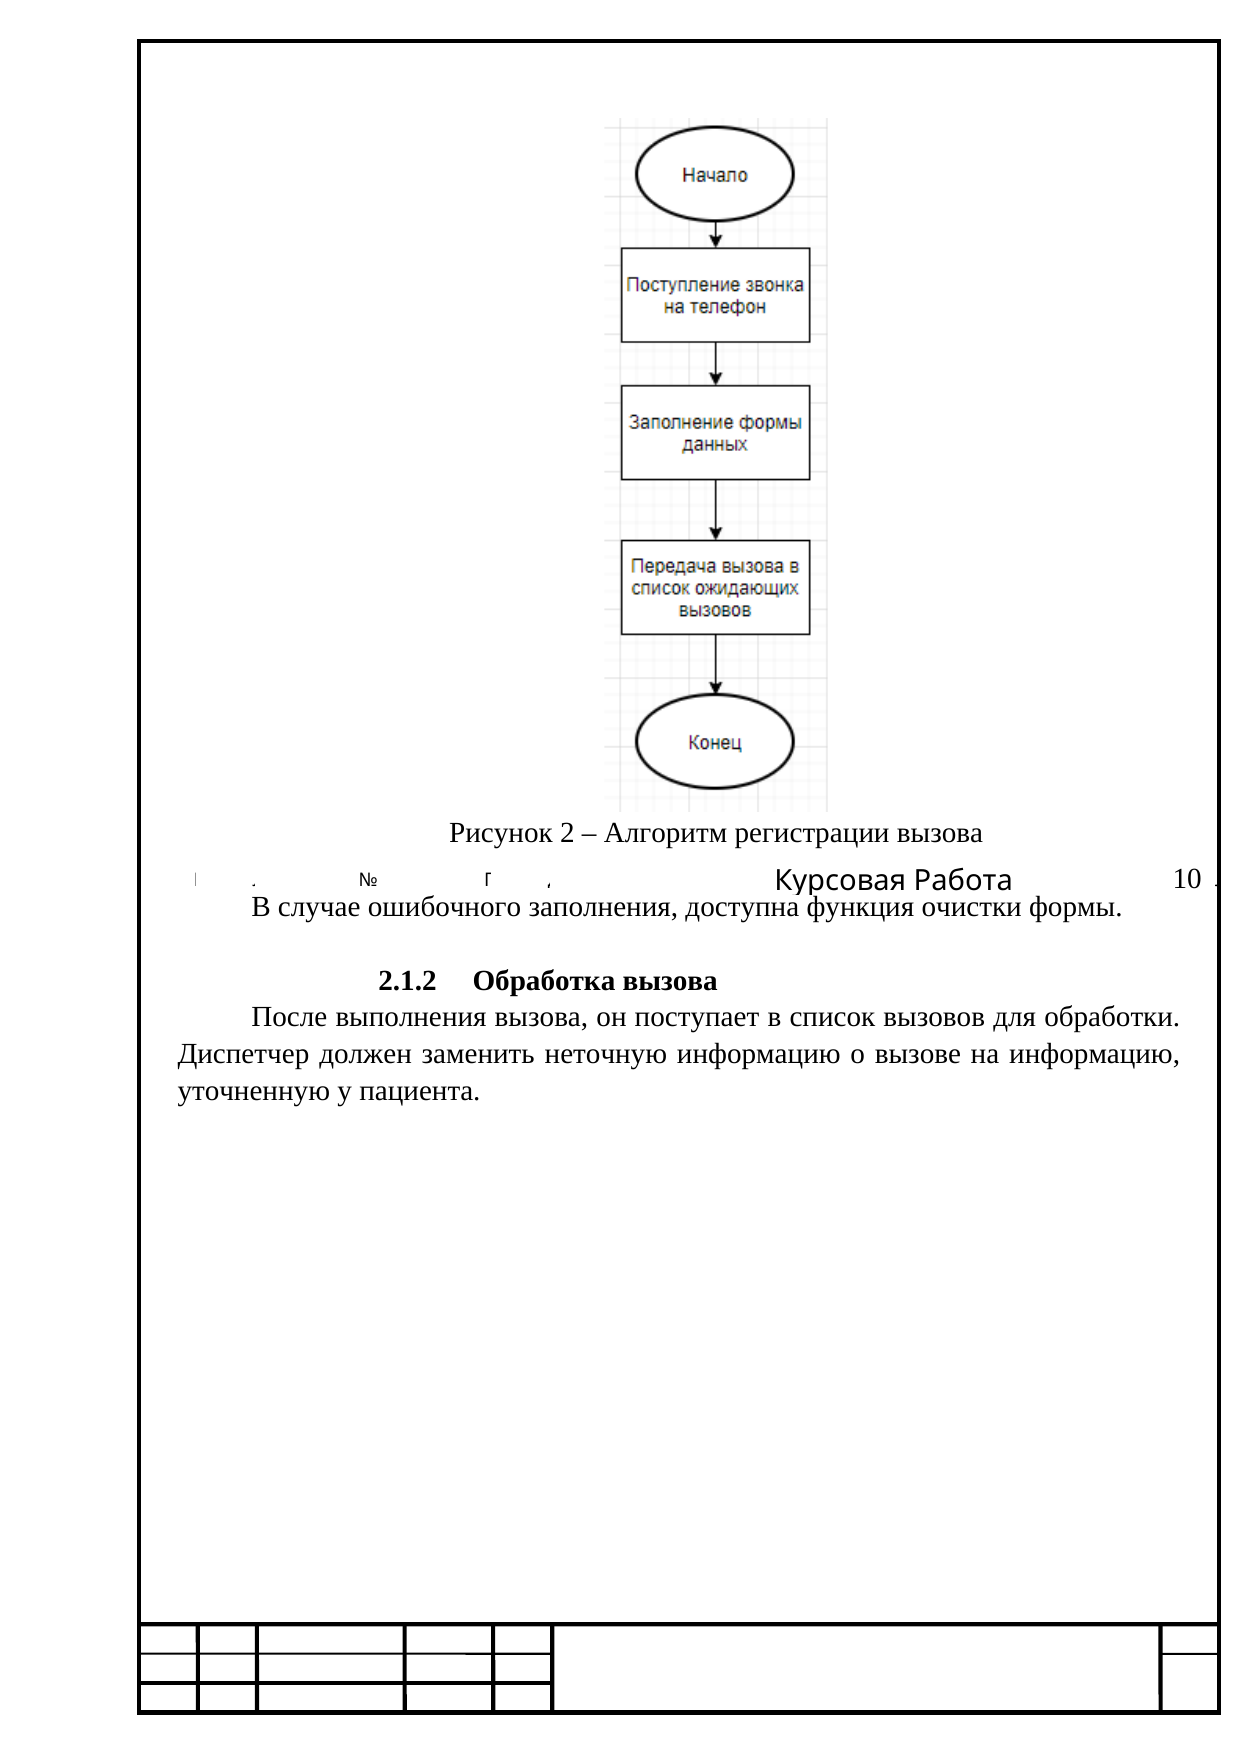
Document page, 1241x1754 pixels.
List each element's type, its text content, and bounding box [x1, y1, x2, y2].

subtitle Обработка вызова [378, 963, 1181, 996]
picture [604, 118, 828, 812]
text Рисунок 2 – Алгоритм регистрации вызова [251, 815, 1181, 849]
text В случае ошибочного заполнения, доступна функция очистки формы. [251, 889, 1181, 922]
text После выполнения вызова, он поступает в список вызовов для обработки. Диспетчер должен заменить неточную информацию о вызове на информацию, уточненную у пациента. [177, 999, 1181, 1107]
